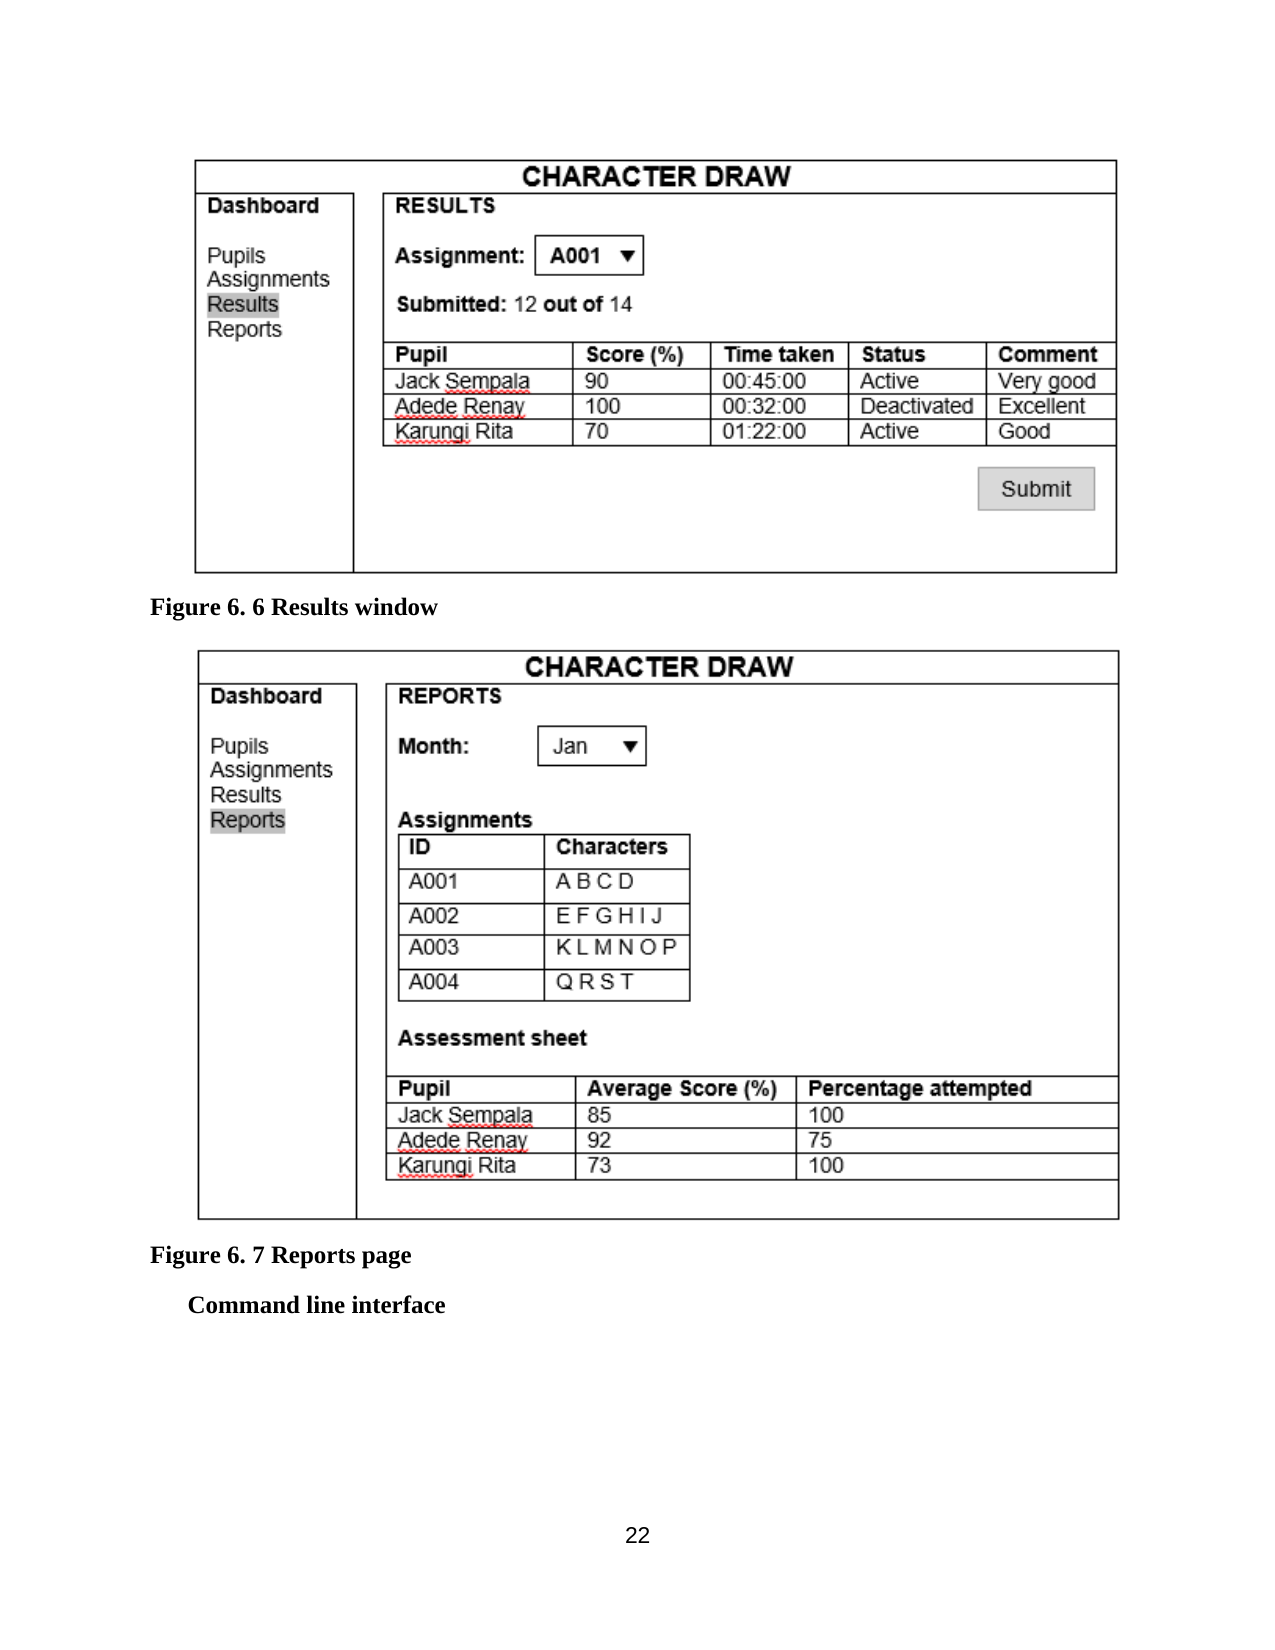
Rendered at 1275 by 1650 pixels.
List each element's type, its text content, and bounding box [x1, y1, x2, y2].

text Figure 6. 7 Reports page [150, 1240, 1125, 1269]
text Command line interface [187, 1290, 1125, 1319]
picture [187, 150, 1130, 580]
picture [187, 641, 1125, 1228]
text Figure 6. 6 Results window [150, 592, 1125, 621]
